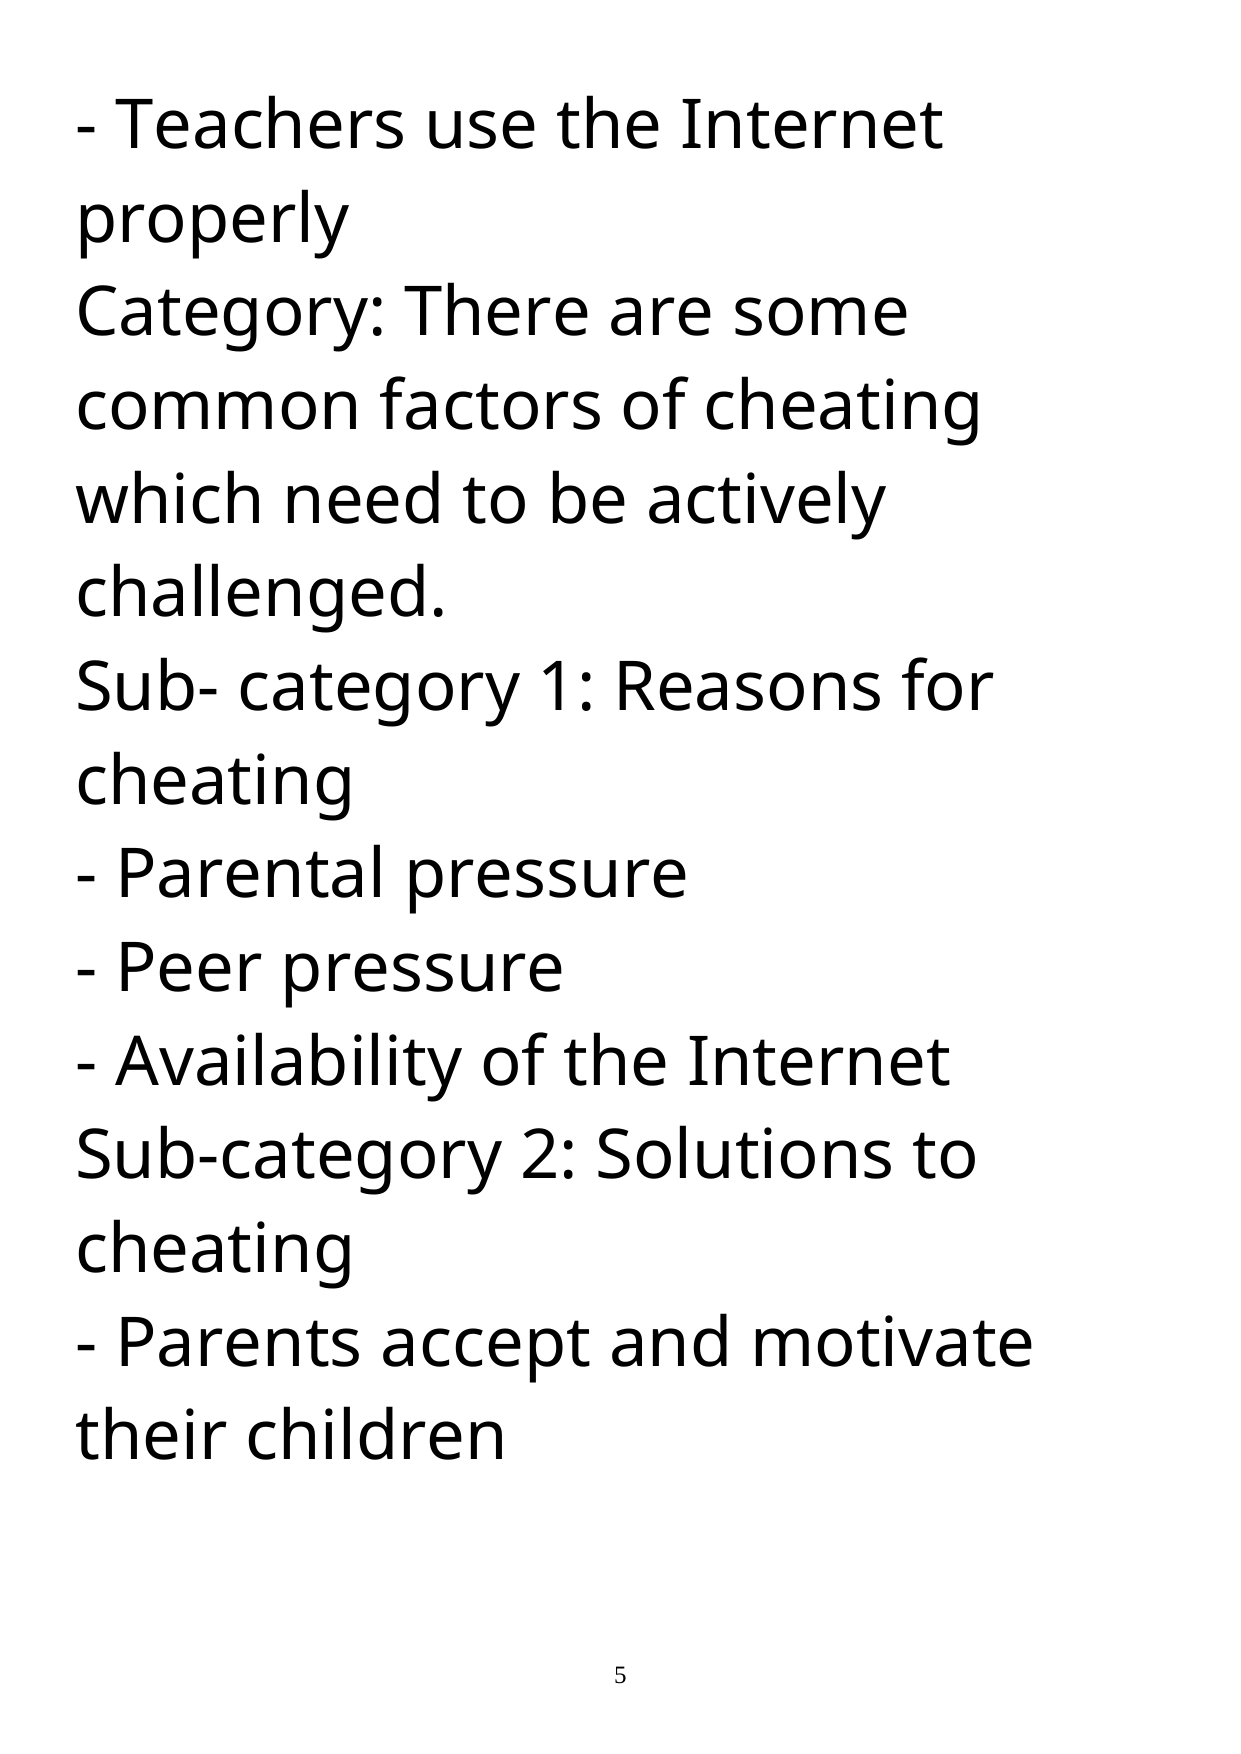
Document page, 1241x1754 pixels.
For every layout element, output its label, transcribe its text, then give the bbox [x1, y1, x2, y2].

text - Parental pressure [75, 824, 1165, 918]
text Sub- category 1: Reasons for cheating [75, 637, 1165, 824]
text Sub-category 2: Solutions to cheating [75, 1105, 1165, 1292]
text - Peer pressure [75, 918, 1165, 1011]
text Category: There are some common factors of cheating which need to be actively challenged. [75, 262, 1165, 637]
text - Parents accept and motivate their children [75, 1292, 1165, 1480]
text - Availability of the Internet [75, 1011, 1165, 1105]
text - Teachers use the Internet properly [75, 75, 1165, 262]
